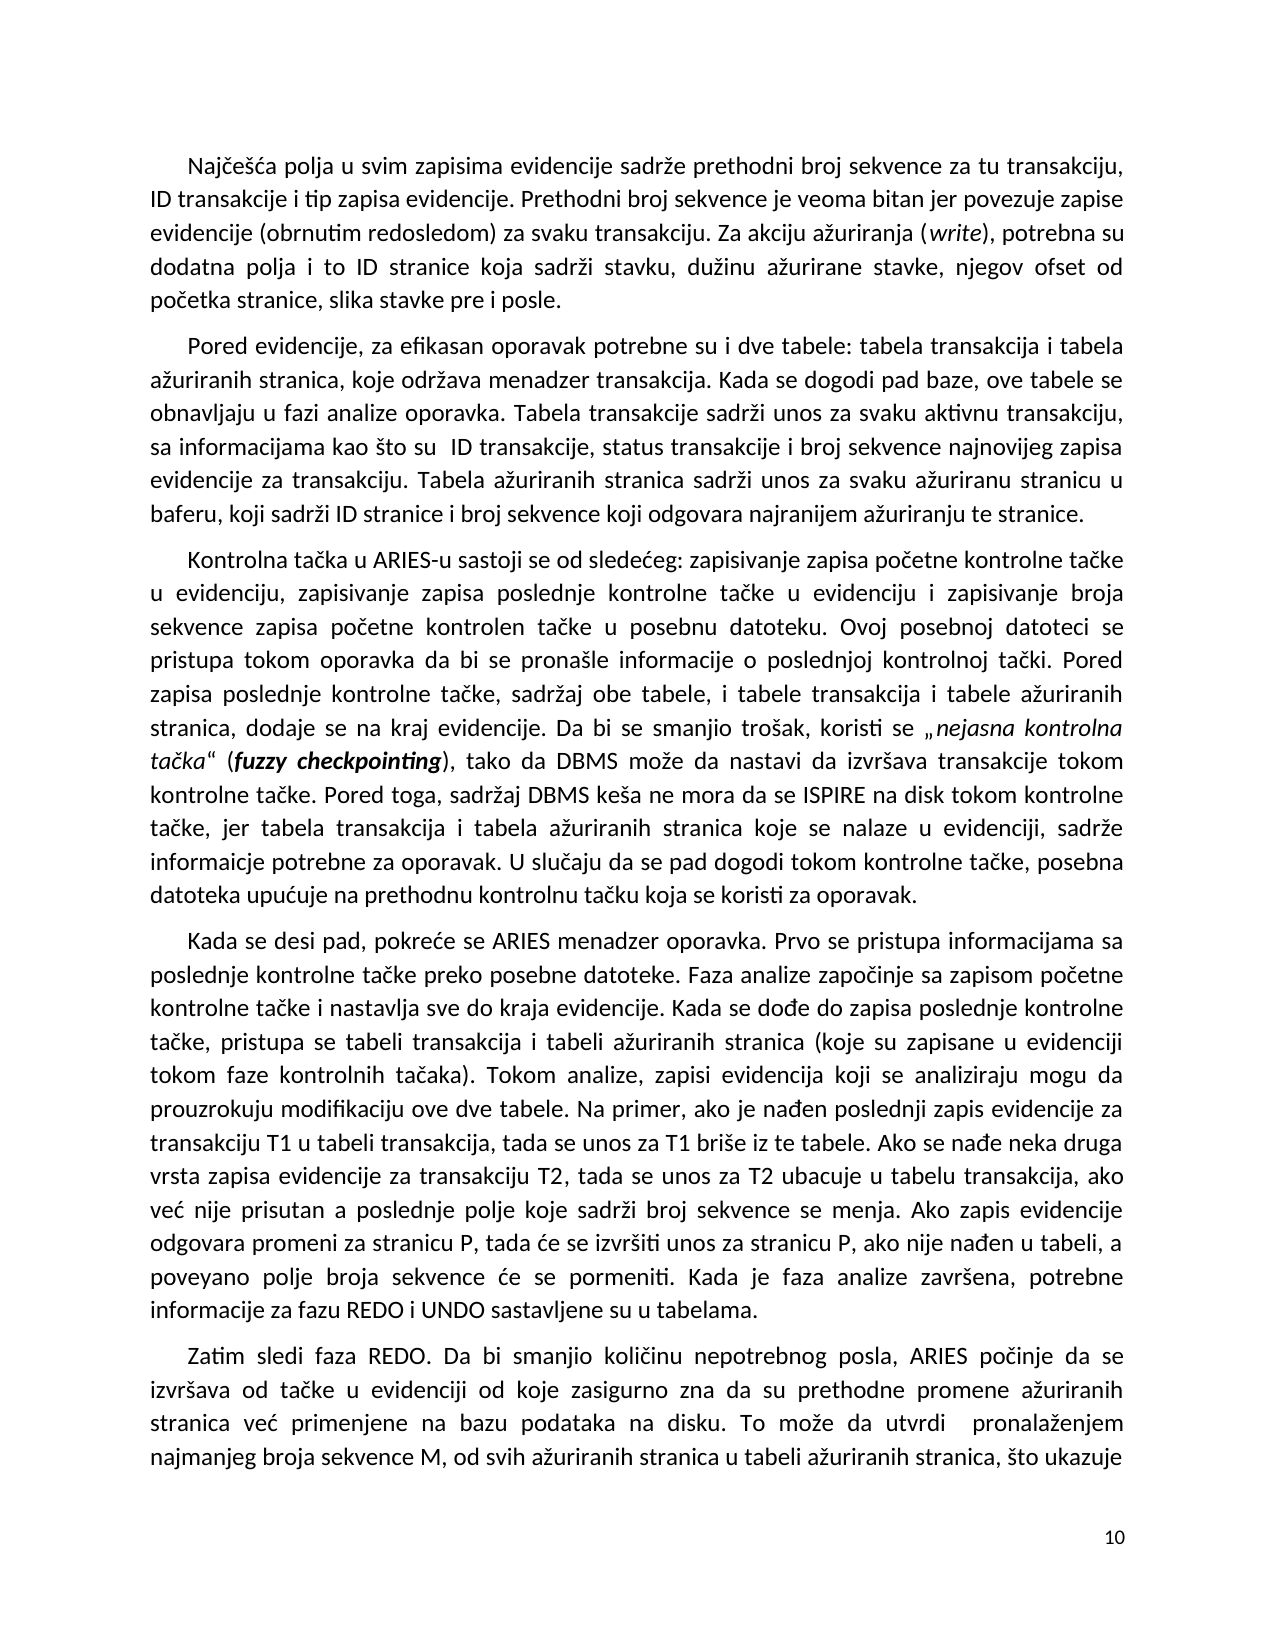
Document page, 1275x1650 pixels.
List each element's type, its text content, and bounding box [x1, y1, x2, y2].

text Pored evidencije, za efikasan oporavak potrebne su i dve tabele: tabela transakcija i tabela ažuriranih stranica, koje održava menadzer transakcija. Kada se dogodi pad baze, ove tabele se obnavljaju u fazi analize oporavka. Tabela transakcije sadrži unos za svaku aktivnu transakciju, sa informacijama kao što su ID transakcije, status transakcije i broj sekvence najnovijeg zapisa evidencije za transakciju. Tabela ažuriranih stranica sadrži unos za svaku ažuriranu stranicu u baferu, koji sadrži ID stranice i broj sekvence koji odgovara najranijem ažuriranju te stranice. [150, 330, 1125, 528]
text Najčešća polja u svim zapisima evidencije sadrže prethodni broj sekvence za tu transakciju, ID transakcije i tip zapisa evidencije. Prethodni broj sekvence je veoma bitan jer povezuje zapise evidencije (obrnutim redosledom) za svaku transakciju. Za akciju ažuriranja (write), potrebna su dodatna polja i to ID stranice koja sadrži stavku, dužinu ažurirane stavke, njegov ofset od početka stranice, slika stavke pre i posle. [150, 150, 1125, 315]
text Kada se desi pad, pokreće se ARIES menadzer oporavka. Prvo se pristupa informacijama sa poslednje kontrolne tačke preko posebne datoteke. Faza analize započinje sa zapisom početne kontrolne tačke i nastavlja sve do kraja evidencije. Kada se dođe do zapisa poslednje kontrolne tačke, pristupa se tabeli transakcija i tabeli ažuriranih stranica (koje su zapisane u evidenciji tokom faze kontrolnih tačaka). Tokom analize, zapisi evidencija koji se analiziraju mogu da prouzrokuju modifikaciju ove dve tabele. Na primer, ako je nađen poslednji zapis evidencije za transakciju T1 u tabeli transakcija, tada se unos za T1 briše iz te tabele. Ako se nađe neka druga vrsta zapisa evidencije za transakciju T2, tada se unos za T2 ubacuje u tabelu transakcija, ako već nije prisutan a poslednje polje koje sadrži broj sekvence se menja. Ako zapis evidencije odgovara promeni za stranicu P, tada će se izvršiti unos za stranicu P, ako nije nađen u tabeli, a poveyano polje broja sekvence će se pormeniti. Kada je faza analize završena, potrebne informacije za fazu REDO i UNDO sastavljene su u tabelama. [150, 925, 1125, 1325]
text Kontrolna tačka u ARIES-u sastoji se od sledećeg: zapisivanje zapisa početne kontrolne tačke u evidenciju, zapisivanje zapisa poslednje kontrolne tačke u evidenciju i zapisivanje broja sekvence zapisa početne kontrolen tačke u posebnu datoteku. Ovoj posebnoj datoteci se pristupa tokom oporavka da bi se pronašle informacije o poslednjoj kontrolnoj tački. Pored zapisa poslednje kontrolne tačke, sadržaj obe tabele, i tabele transakcija i tabele ažuriranih stranica, dodaje se na kraj evidencije. Da bi se smanjio trošak, koristi se „nejasna kontrolna tačka“ (fuzzy checkpointing), tako da DBMS može da nastavi da izvršava transakcije tokom kontrolne tačke. Pored toga, sadržaj DBMS keša ne mora da se ISPIRE na disk tokom kontrolne tačke, jer tabela transakcija i tabela ažuriranih stranica koje se nalaze u evidenciji, sadrže informaicje potrebne za oporavak. U slučaju da se pad dogodi tokom kontrolne tačke, posebna datoteka upućuje na prethodnu kontrolnu tačku koja se koristi za oporavak. [150, 544, 1125, 910]
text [150, 1340, 1125, 1472]
